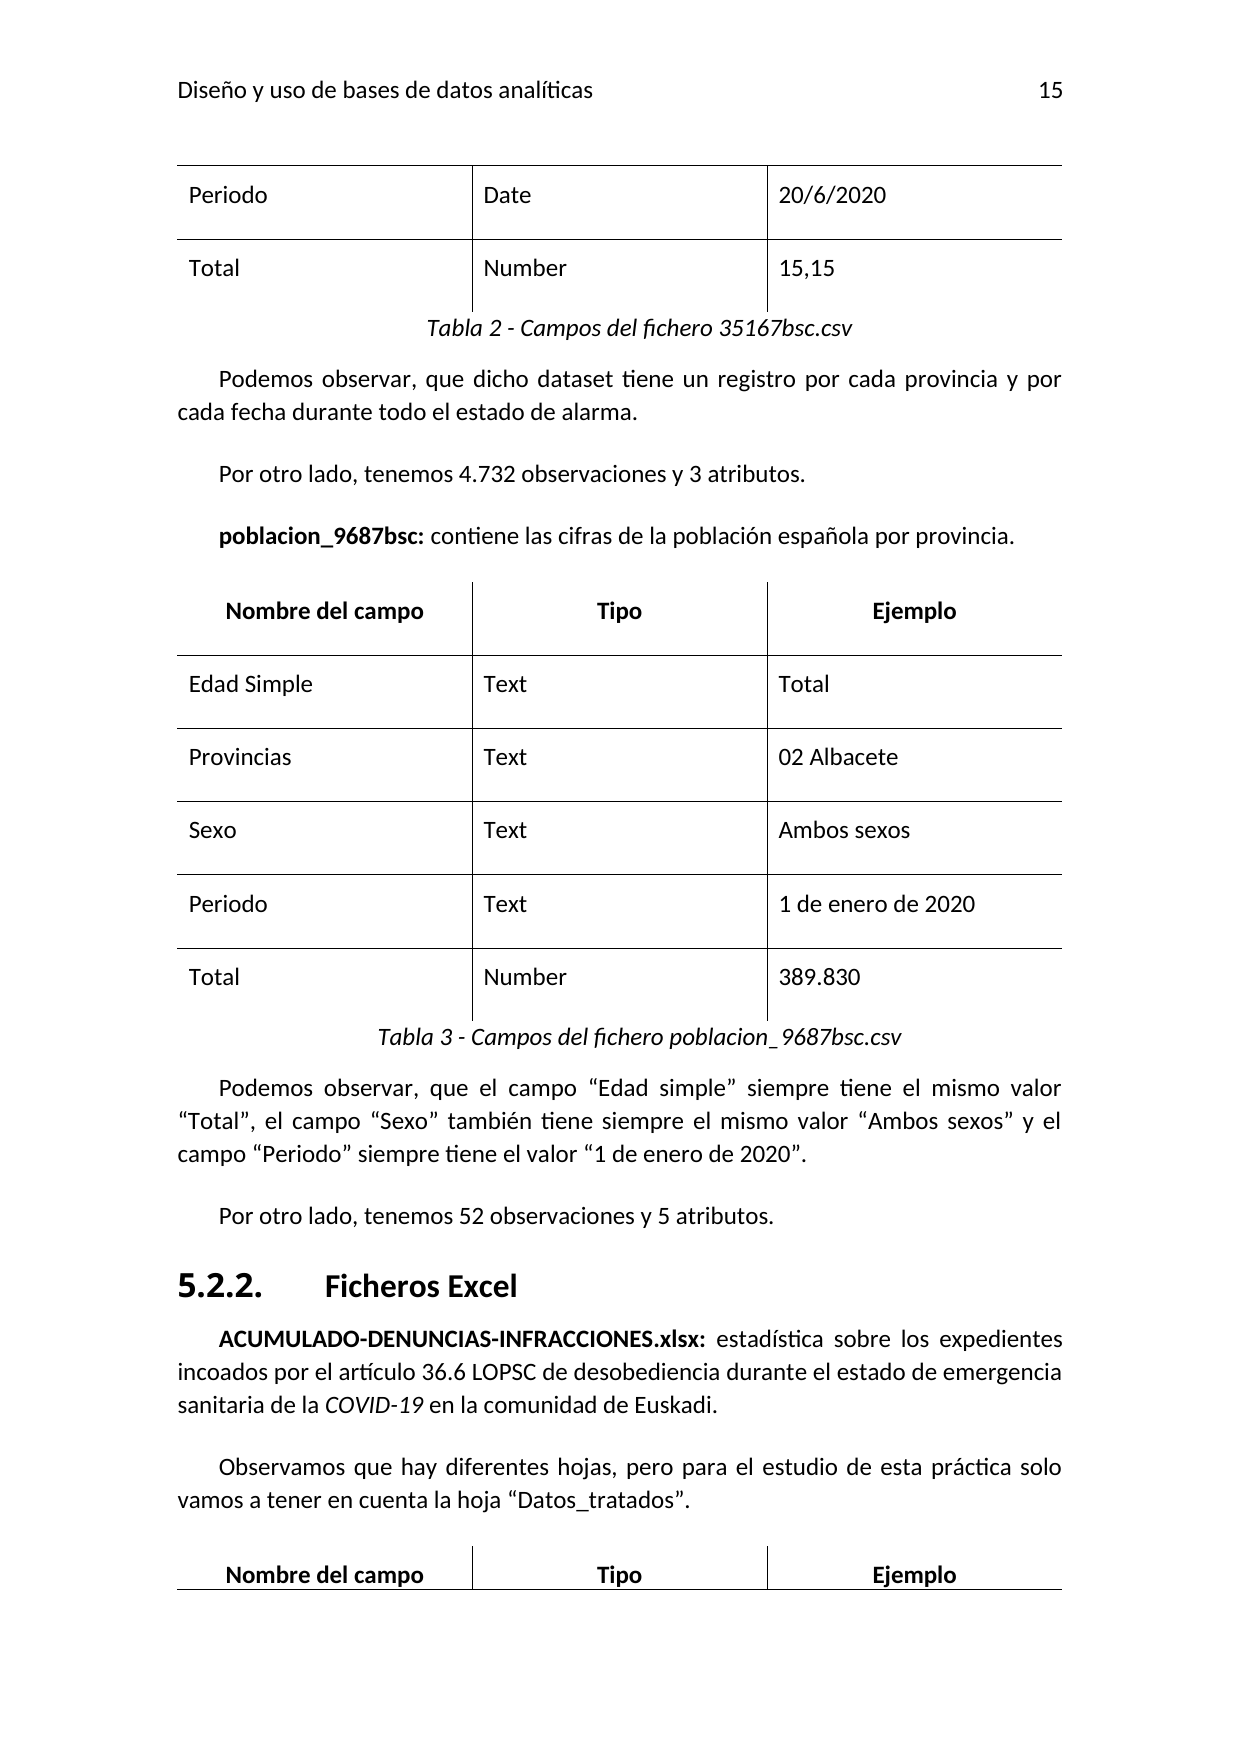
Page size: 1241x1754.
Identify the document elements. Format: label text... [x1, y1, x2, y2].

table_cell Ambos sexos [768, 802, 1062, 874]
table_header Tipo [473, 582, 767, 654]
table_cell Edad Simple [177, 656, 472, 728]
table_cell Periodo [177, 875, 472, 947]
table_cell Text [473, 802, 767, 874]
text ACUMULADO-DENUNCIAS-INFRACCIONES.xlsx: estadística sobre los expedientes incoados por el artículo 36.6 LOPSC de desobediencia durante el estado de emergencia sanitaria de la COVID-19 en la comunidad de Euskadi. [177, 1323, 1063, 1420]
text Por otro lado, tenemos 52 observaciones y 5 atributos. [177, 1200, 1063, 1230]
table_cell Periodo [177, 166, 472, 238]
table_cell Text [473, 729, 767, 801]
table_cell Number [473, 240, 767, 312]
text poblacion_9687bsc: contiene las cifras de la población española por provincia. [177, 520, 1063, 551]
table_header Ejemplo [768, 1546, 1062, 1589]
table_header Ejemplo [768, 582, 1062, 654]
table_cell 15,15 [768, 240, 1062, 312]
subtitle Ficheros Excel [177, 1262, 1063, 1307]
text Podemos observar, que dicho dataset tiene un registro por cada provincia y por cada fecha durante todo el estado de alarma. [177, 363, 1063, 427]
text Por otro lado, tenemos 4.732 observaciones y 3 atributos. [177, 458, 1063, 489]
table_cell 02 Albacete [768, 729, 1062, 801]
table_cell Total [177, 240, 472, 312]
table_header Nombre del campo [177, 582, 472, 654]
text Podemos observar, que el campo “Edad simple” siempre tiene el mismo valor “Total”, el campo “Sexo” también tiene siempre el mismo valor “Ambos sexos” y el campo “Periodo” siempre tiene el valor “1 de enero de 2020”. [177, 1072, 1063, 1168]
table_header Tipo [473, 1546, 767, 1589]
table_header Nombre del campo [177, 1546, 472, 1589]
table_cell Sexo [177, 802, 472, 874]
text Observamos que hay diferentes hojas, pero para el estudio de esta práctica solo vamos a tener en cuenta la hoja “Datos_tratados”. [177, 1451, 1063, 1515]
table_cell 20/6/2020 [768, 166, 1062, 238]
table_cell Text [473, 875, 767, 947]
table_cell Date [473, 166, 767, 238]
table_cell Total [768, 656, 1062, 728]
table_cell 389.830 [768, 949, 1062, 1021]
table_cell Provincias [177, 729, 472, 801]
table_cell 1 de enero de 2020 [768, 875, 1062, 947]
table_cell Total [177, 949, 472, 1021]
table_cell Text [473, 656, 767, 728]
table_cell Number [473, 949, 767, 1021]
